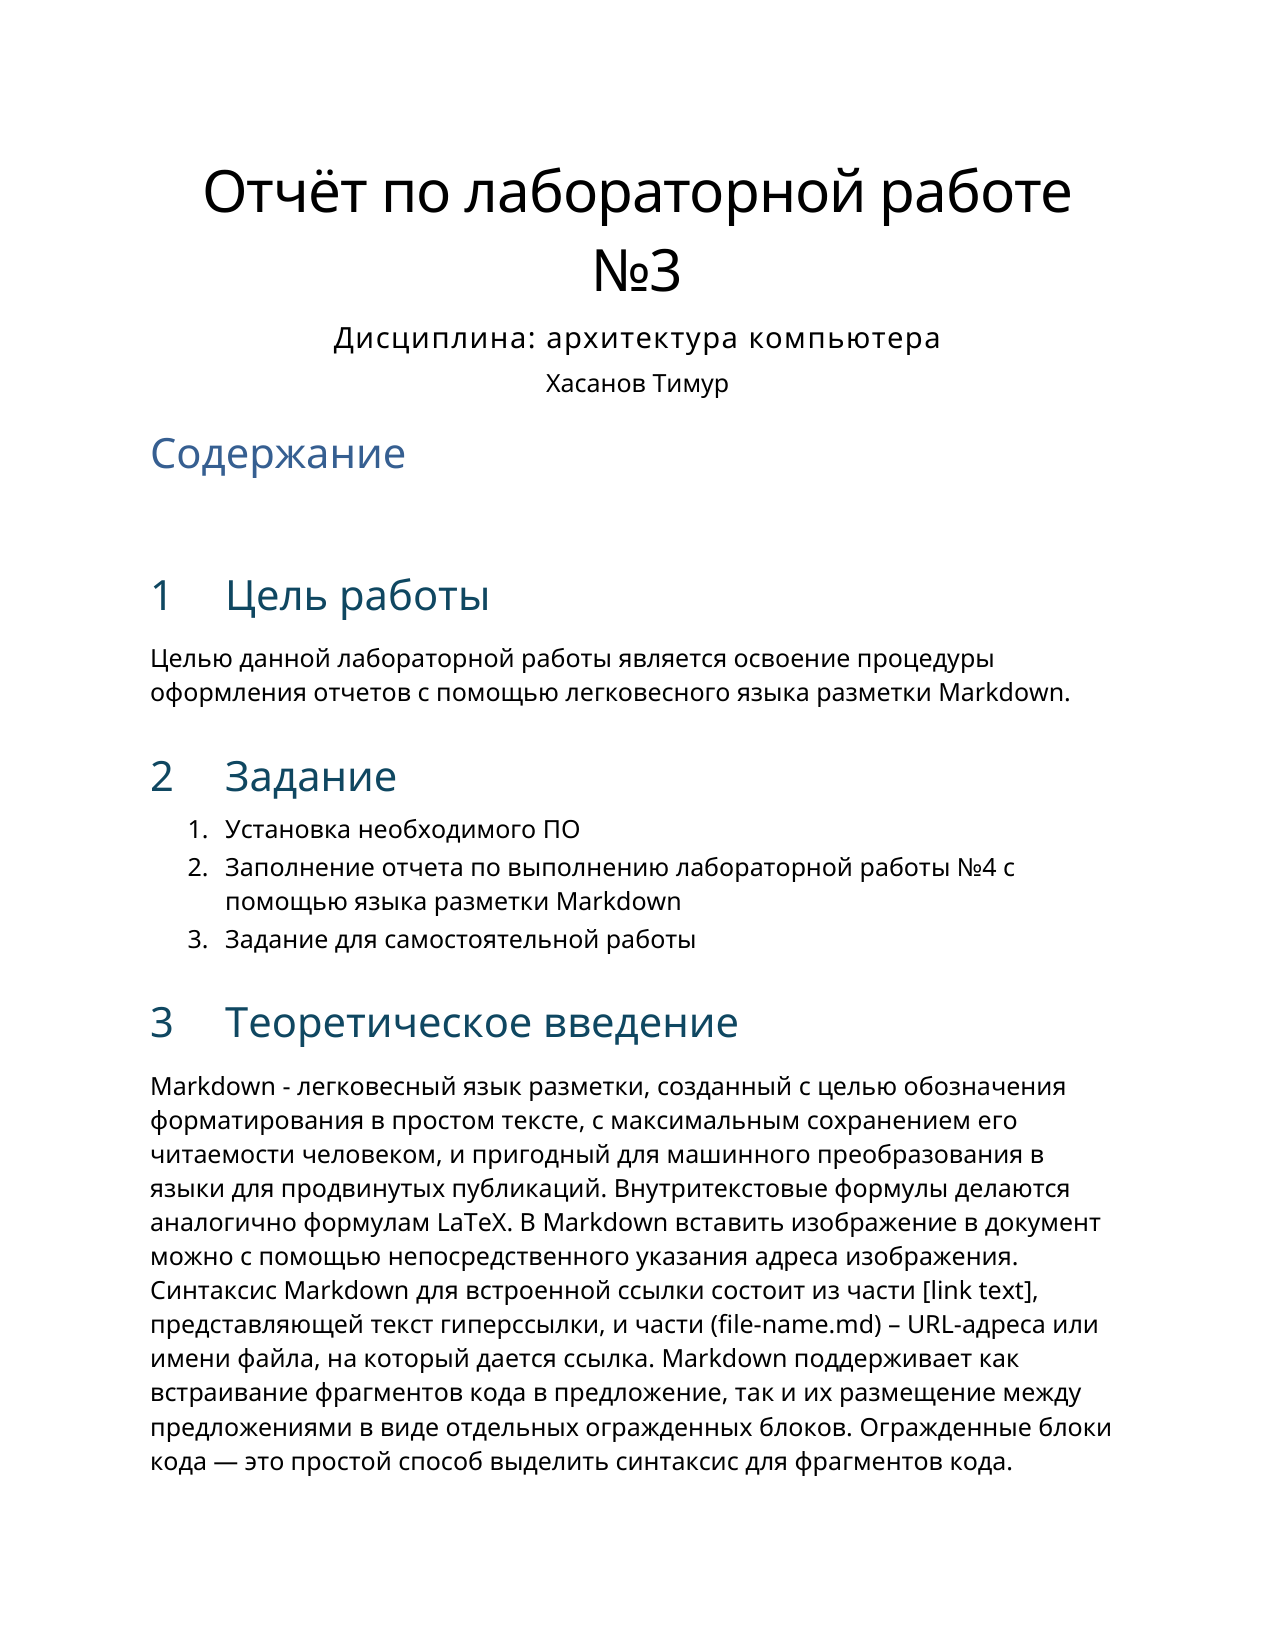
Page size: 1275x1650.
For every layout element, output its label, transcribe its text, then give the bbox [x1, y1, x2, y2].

subtitle 3 Теоретическое введение [150, 993, 1125, 1050]
list Заполнение отчета по выполнению лабораторной работы №4 с помощью языка разметки Markdown [187, 849, 1125, 918]
list Задание для самостоятельной работы [187, 921, 1125, 956]
text Markdown - легковесный язык разметки, созданный с целью обозначения форматирования в простом тексте, с максимальным сохранением его читаемости человеком, и пригодный для машинного преобразования в языки для продвинутых публикаций. Внутритекстовые формулы делаются аналогично формулам LaTeX. В Markdown вставить изображение в документ можно с помощью непосредственного указания адреса изображения. Синтаксис Markdown для встроенной ссылки состоит из части [link text], представляющей текст гиперссылки, и части (file-name.md) – URL-адреса или имени файла, на который дается ссылка. Markdown поддерживает как встраивание фрагментов кода в предложение, так и их размещение между предложениями в виде отдельных огражденных блоков. Огражденные блоки кода — это простой способ выделить синтаксис для фрагментов кода. [150, 1068, 1125, 1477]
list Установка необходимого ПО [187, 812, 1125, 846]
text Хасанов Тимур [150, 365, 1125, 399]
subtitle 2 Задание [150, 747, 1125, 803]
subtitle Дисциплина: архитектура компьютера [150, 317, 1125, 357]
title Отчёт по лабораторной работе №3 [150, 150, 1125, 309]
text Целью данной лабораторной работы является освоение процедуры оформления отчетов с помощью легковесного языка разметки Markdown. [150, 641, 1125, 709]
subtitle 1 Цель работы [150, 566, 1125, 622]
